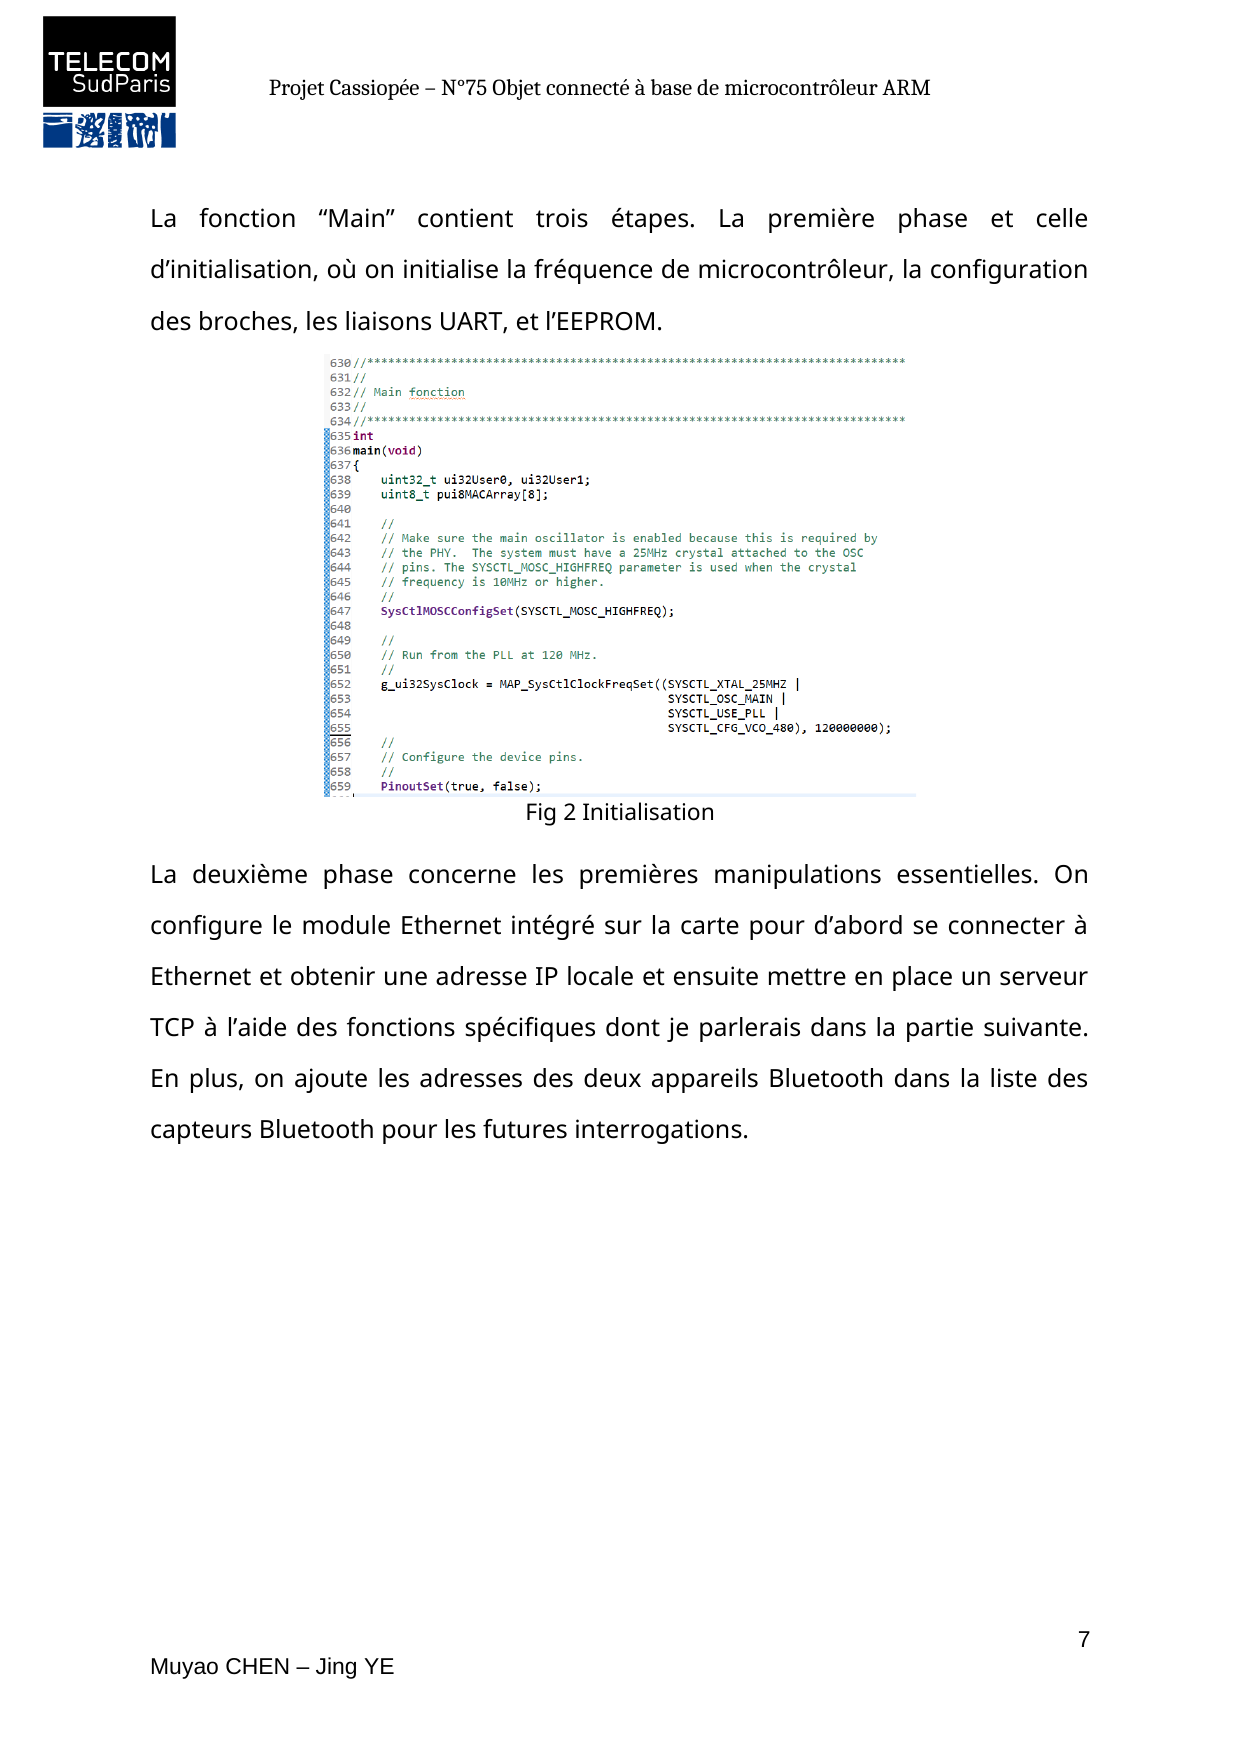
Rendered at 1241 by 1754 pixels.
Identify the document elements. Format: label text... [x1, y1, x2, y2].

text La deuxième phase concerne les premières manipulations essentielles. On configure le module Ethernet intégré sur la carte pour d’abord se connecter à Ethernet et obtenir une adresse IP locale et ensuite mettre en place un serveur TCP à l’aide des fonctions spécifiques dont je parlerais dans la partie suivante. En plus, on ajoute les adresses des deux appareils Bluetooth dans la liste des capteurs Bluetooth pour les futures interrogations. [150, 856, 1090, 1146]
text Fig 2 Initialisation [150, 796, 1090, 828]
picture [324, 354, 917, 797]
text La fonction “Main” contient trois étapes. La première phase et celle d’initialisation, où on initialise la fréquence de microcontrôleur, la configuration des broches, les liaisons UART, et l’EEPROM. [150, 201, 1090, 337]
picture [40, 13, 178, 150]
